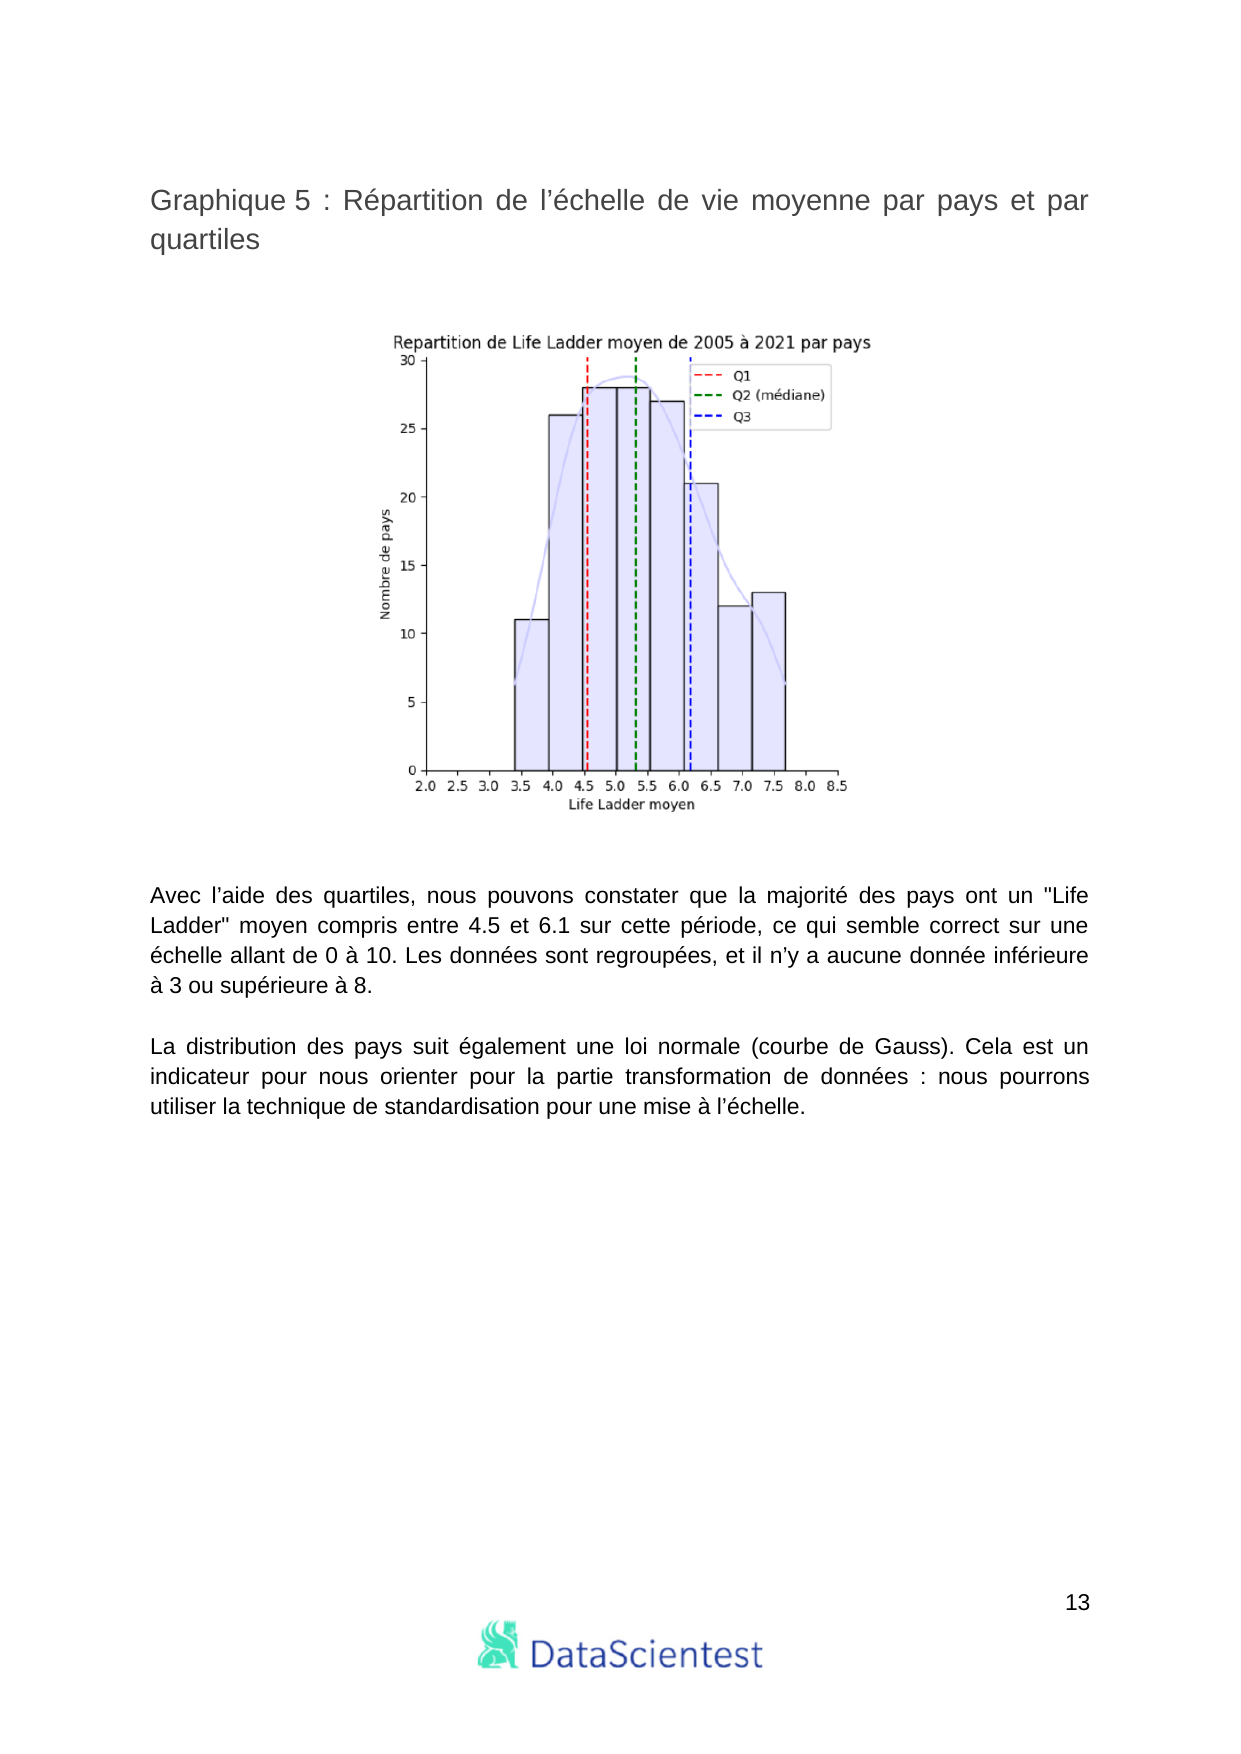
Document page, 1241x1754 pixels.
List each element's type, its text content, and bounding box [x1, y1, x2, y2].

picture [463, 1615, 777, 1679]
subtitle Graphique 5 : Répartition de l’échelle de vie moyenne par pays et par quartiles [150, 183, 1090, 255]
picture [363, 329, 878, 818]
text La distribution des pays suit également une loi normale (courbe de Gauss). Cela est un indicateur pour nous orienter pour la partie transformation de données : nous pourrons utiliser la technique de standardisation pour une mise à l’échelle. [150, 1033, 1090, 1119]
text Avec l’aide des quartiles, nous pouvons constater que la majorité des pays ont un "Life Ladder" moyen compris entre 4.5 et 6.1 sur cette période, ce qui semble correct sur une échelle allant de 0 à 10. Les données sont regroupées, et il n’y a aucune donnée inférieure à 3 ou supérieure à 8. [150, 882, 1090, 999]
